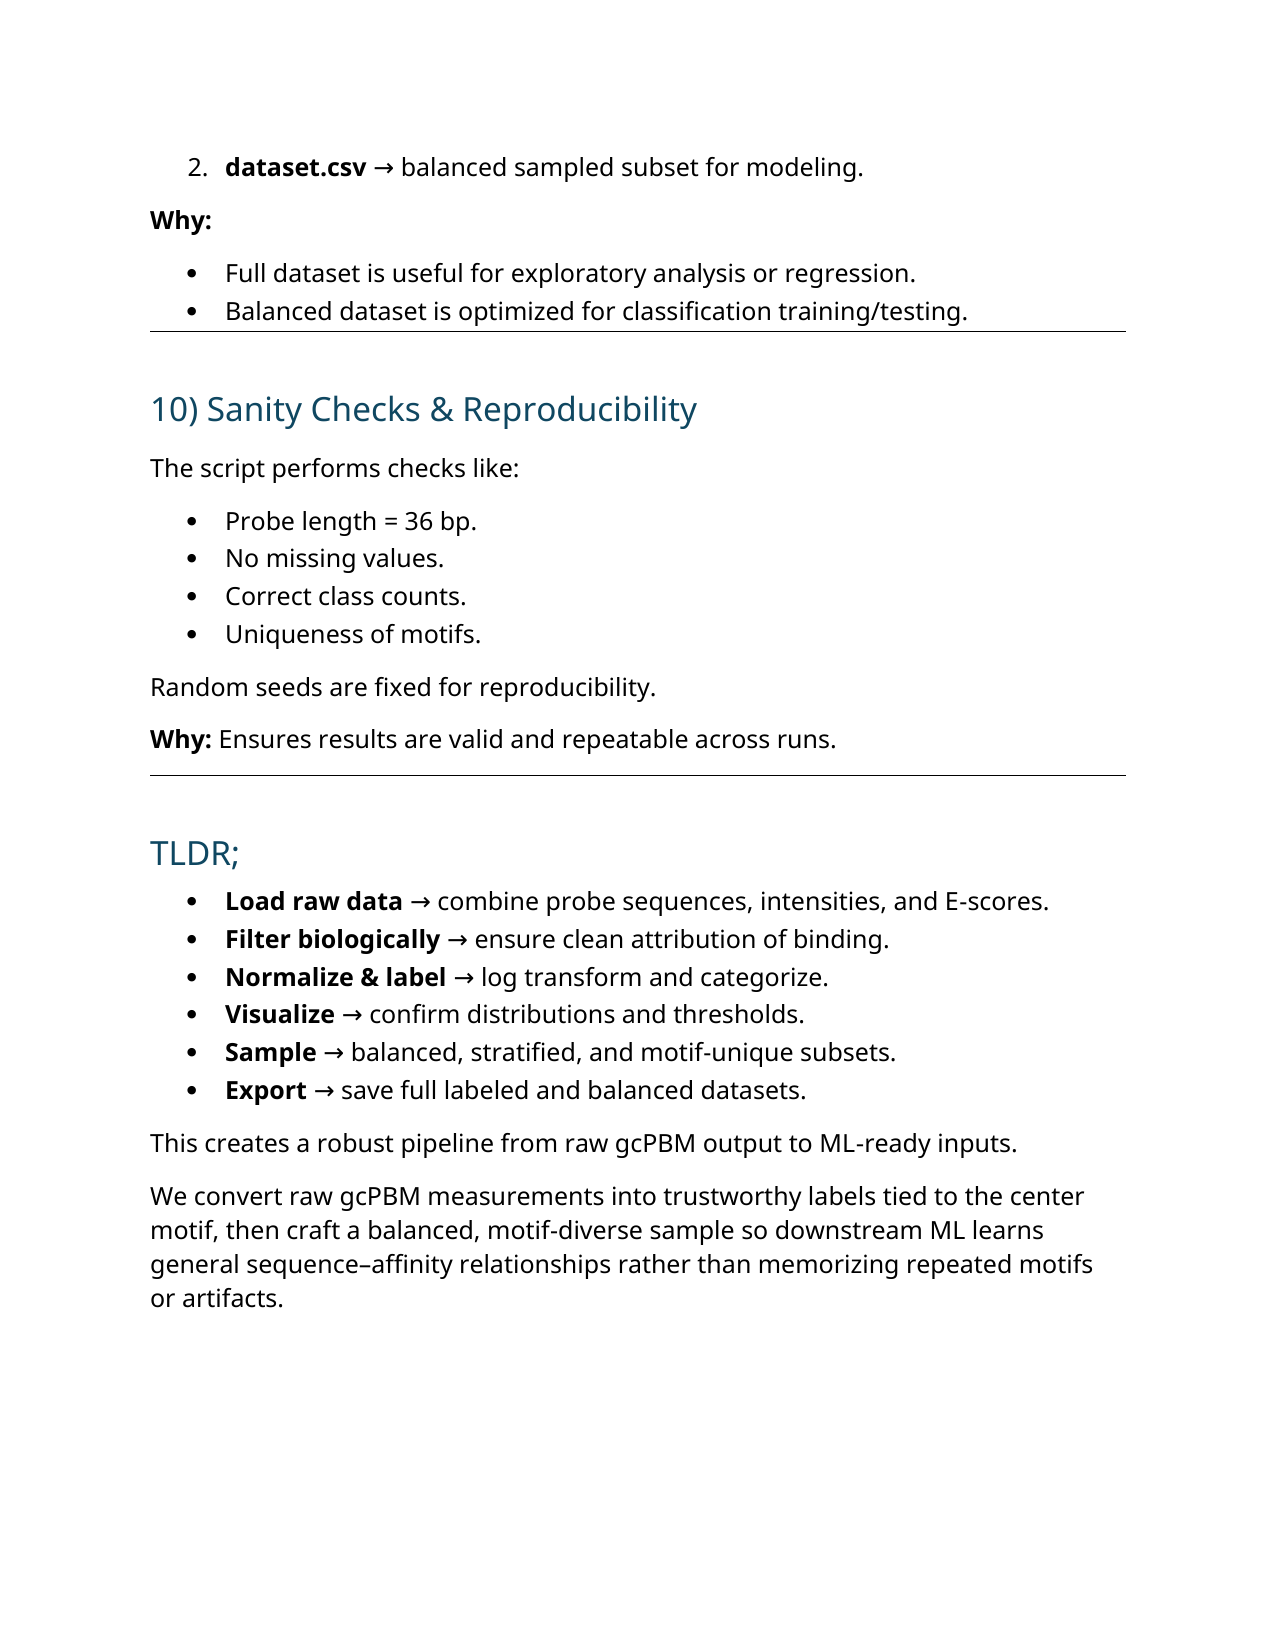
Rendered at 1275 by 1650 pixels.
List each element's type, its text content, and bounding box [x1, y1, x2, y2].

list No missing values. [187, 541, 1125, 575]
list Uniqueness of motifs. [187, 617, 1125, 651]
text Why: [150, 203, 1125, 237]
list Filter biologically → ensure clean attribution of binding. [187, 921, 1125, 956]
list Probe length = 36 bp. [187, 503, 1125, 537]
list Sample → balanced, stratified, and motif‑unique subsets. [187, 1035, 1125, 1069]
list dataset.csv → balanced sampled subset for modeling. [187, 150, 1125, 184]
list Full dataset is useful for exploratory analysis or regression. [187, 256, 1125, 290]
subtitle 10) Sanity Checks & Reproducibility [150, 386, 1125, 432]
list Correct class counts. [187, 579, 1125, 613]
text The script performs checks like: [150, 450, 1125, 484]
text We convert raw gcPBM measurements into trustworthy labels tied to the center motif, then craft a balanced, motif‑diverse sample so downstream ML learns general sequence–affinity relationships rather than memorizing repeated motifs or artifacts. [150, 1178, 1125, 1314]
list Load raw data → combine probe sequences, intensities, and E‑scores. [187, 884, 1125, 918]
text Random seeds are fixed for reproducibility. [150, 669, 1125, 703]
list Export → save full labeled and balanced datasets. [187, 1073, 1125, 1107]
text Why: Ensures results are valid and repeatable across runs. [150, 722, 1125, 756]
list Normalize & label → log transform and categorize. [187, 959, 1125, 993]
list Visualize → confirm distributions and thresholds. [187, 997, 1125, 1031]
subtitle TLDR; [150, 830, 1125, 875]
text This creates a robust pipeline from raw gcPBM output to ML‑ready inputs. [150, 1126, 1125, 1159]
list Balanced dataset is optimized for classification training/testing. [187, 293, 1125, 327]
